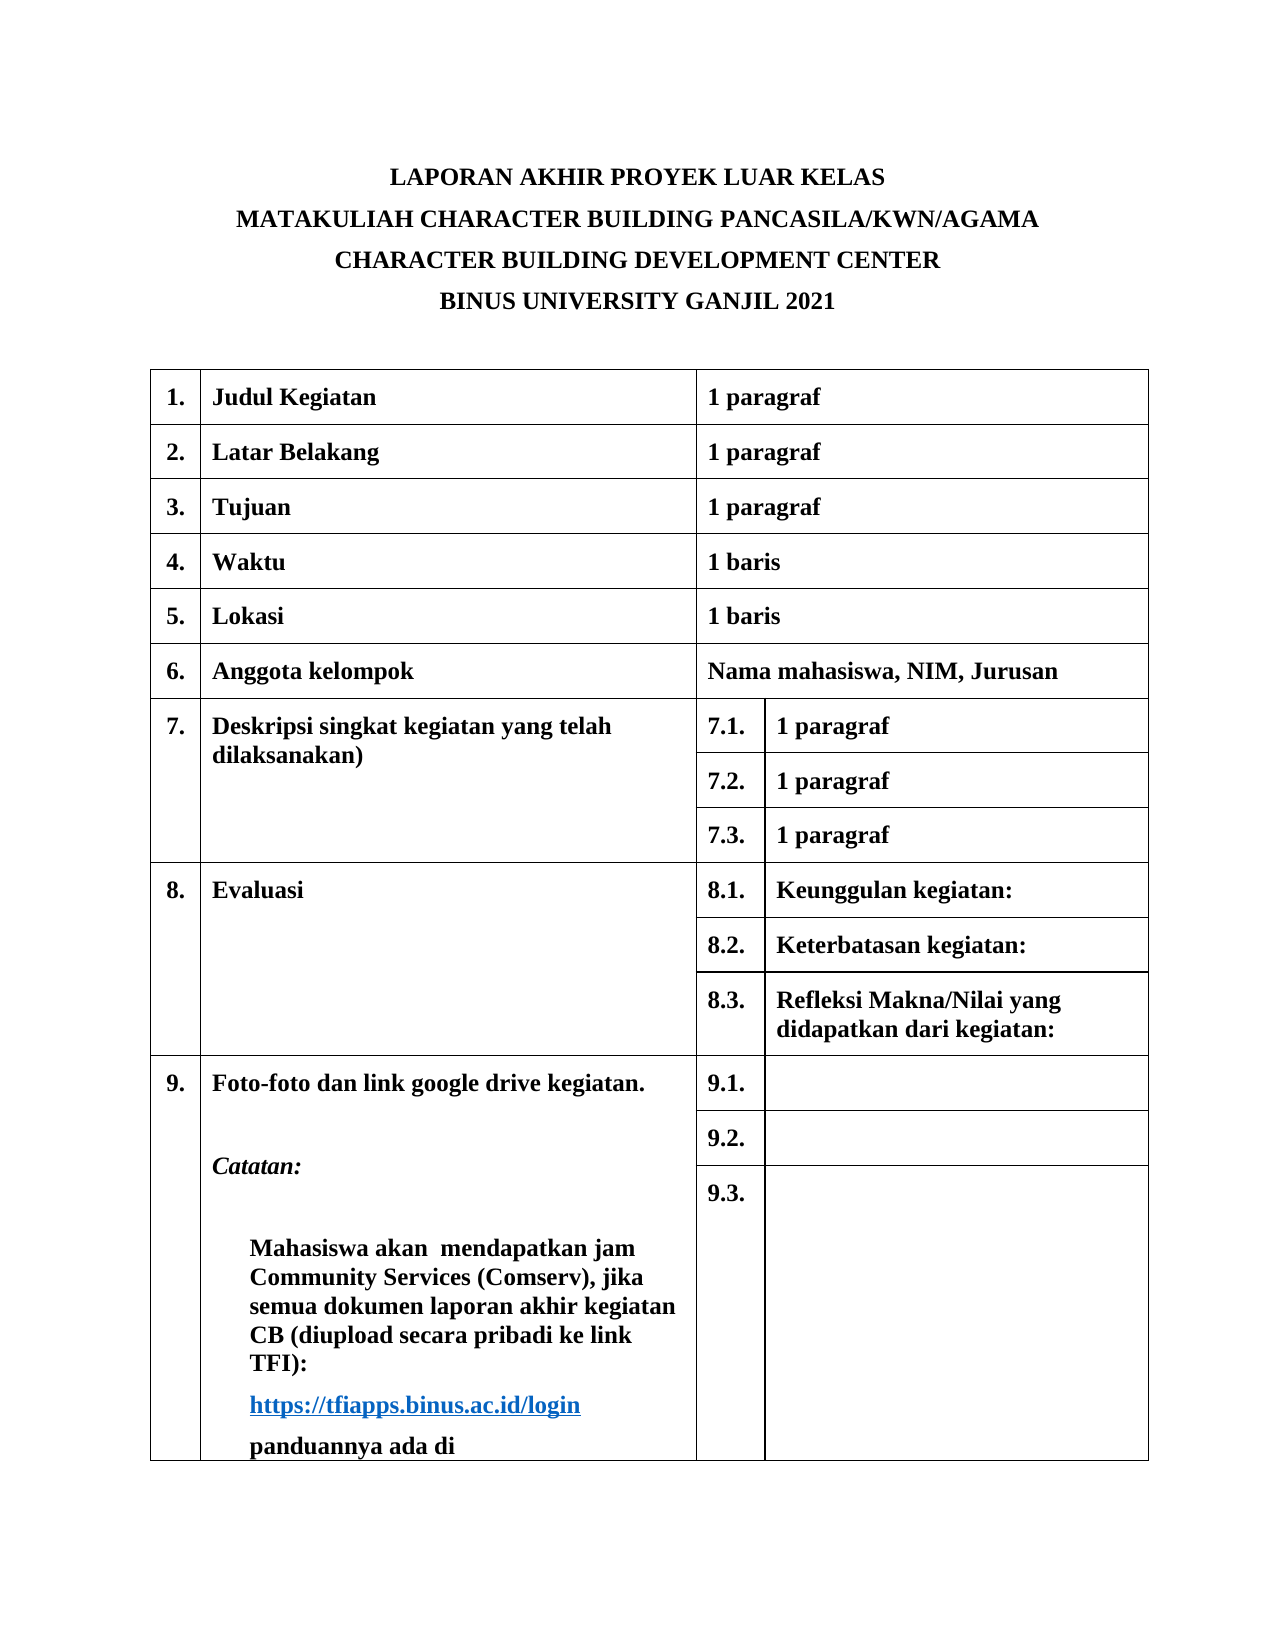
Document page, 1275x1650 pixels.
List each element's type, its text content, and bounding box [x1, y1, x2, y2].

table_cell 8.3. [697, 973, 764, 1055]
table_cell 1 baris [697, 534, 1148, 588]
table_cell 9. [151, 1056, 200, 1460]
table_cell 9.3. [697, 1166, 764, 1460]
table_cell 8.1. [697, 863, 764, 917]
table_cell 7.2. [697, 753, 764, 807]
table_cell Deskripsi singkat kegiatan yang telah dilaksanakan) [201, 699, 696, 862]
table_cell 5. [151, 589, 200, 643]
table_cell 9.1. [697, 1056, 764, 1110]
table_cell Lokasi [201, 589, 696, 643]
table_cell 9.2. [697, 1111, 764, 1164]
table_cell Anggota kelompok [201, 644, 696, 697]
table_cell Keterbatasan kegiatan: [766, 918, 1148, 971]
table_cell Tujuan [201, 479, 696, 533]
table_cell 7.3. [697, 808, 764, 862]
table_cell 1 paragraf [697, 479, 1148, 533]
text MATAKULIAH CHARACTER BUILDING PANCASILA/KWN/AGAMA [150, 204, 1125, 232]
text LAPORAN AKHIR PROYEK LUAR KELAS [150, 162, 1125, 191]
text BINUS UNIVERSITY GANJIL 2021 [150, 286, 1125, 315]
table_cell 1 paragraf [766, 808, 1148, 862]
table_cell Evaluasi [201, 863, 696, 1055]
table_cell 1 paragraf [766, 753, 1148, 807]
table_cell Nama mahasiswa, NIM, Jurusan [697, 644, 1148, 697]
table_cell Waktu [201, 534, 696, 588]
table_cell 3. [151, 479, 200, 533]
table_cell Keunggulan kegiatan: [766, 863, 1148, 917]
table_header Judul Kegiatan [201, 370, 696, 423]
table_cell 1 paragraf [766, 699, 1148, 752]
table_cell [766, 1166, 1148, 1460]
table_cell 7.1. [697, 699, 764, 752]
text CHARACTER BUILDING DEVELOPMENT CENTER [150, 245, 1125, 274]
table_cell 2. [151, 425, 200, 478]
table_header 1 paragraf [697, 370, 1148, 423]
table_cell 7. [151, 699, 200, 862]
table_cell [766, 1056, 1148, 1110]
table_header 1. [151, 370, 200, 423]
table_cell Latar Belakang [201, 425, 696, 478]
table_cell 1 paragraf [697, 425, 1148, 478]
table_cell Foto-foto dan link google drive kegiatan. Catatan: Mahasiswa akan mendapatkan jam Community Services (Comserv), jika semua dokumen laporan akhir kegiatan CB (diupload secara pribadi ke link TFI): https://tfiapps.binus.ac.id/login panduannya ada di https://tinyurl.com/PanduanTFIAppsCB [201, 1056, 696, 1460]
table_cell [766, 1111, 1148, 1164]
table_cell 8. [151, 863, 200, 1055]
table_cell Refleksi Makna/Nilai yang didapatkan dari kegiatan: [766, 973, 1148, 1055]
table_cell 8.2. [697, 918, 764, 971]
table_cell 1 baris [697, 589, 1148, 643]
table_cell 4. [151, 534, 200, 588]
table_cell 6. [151, 644, 200, 697]
